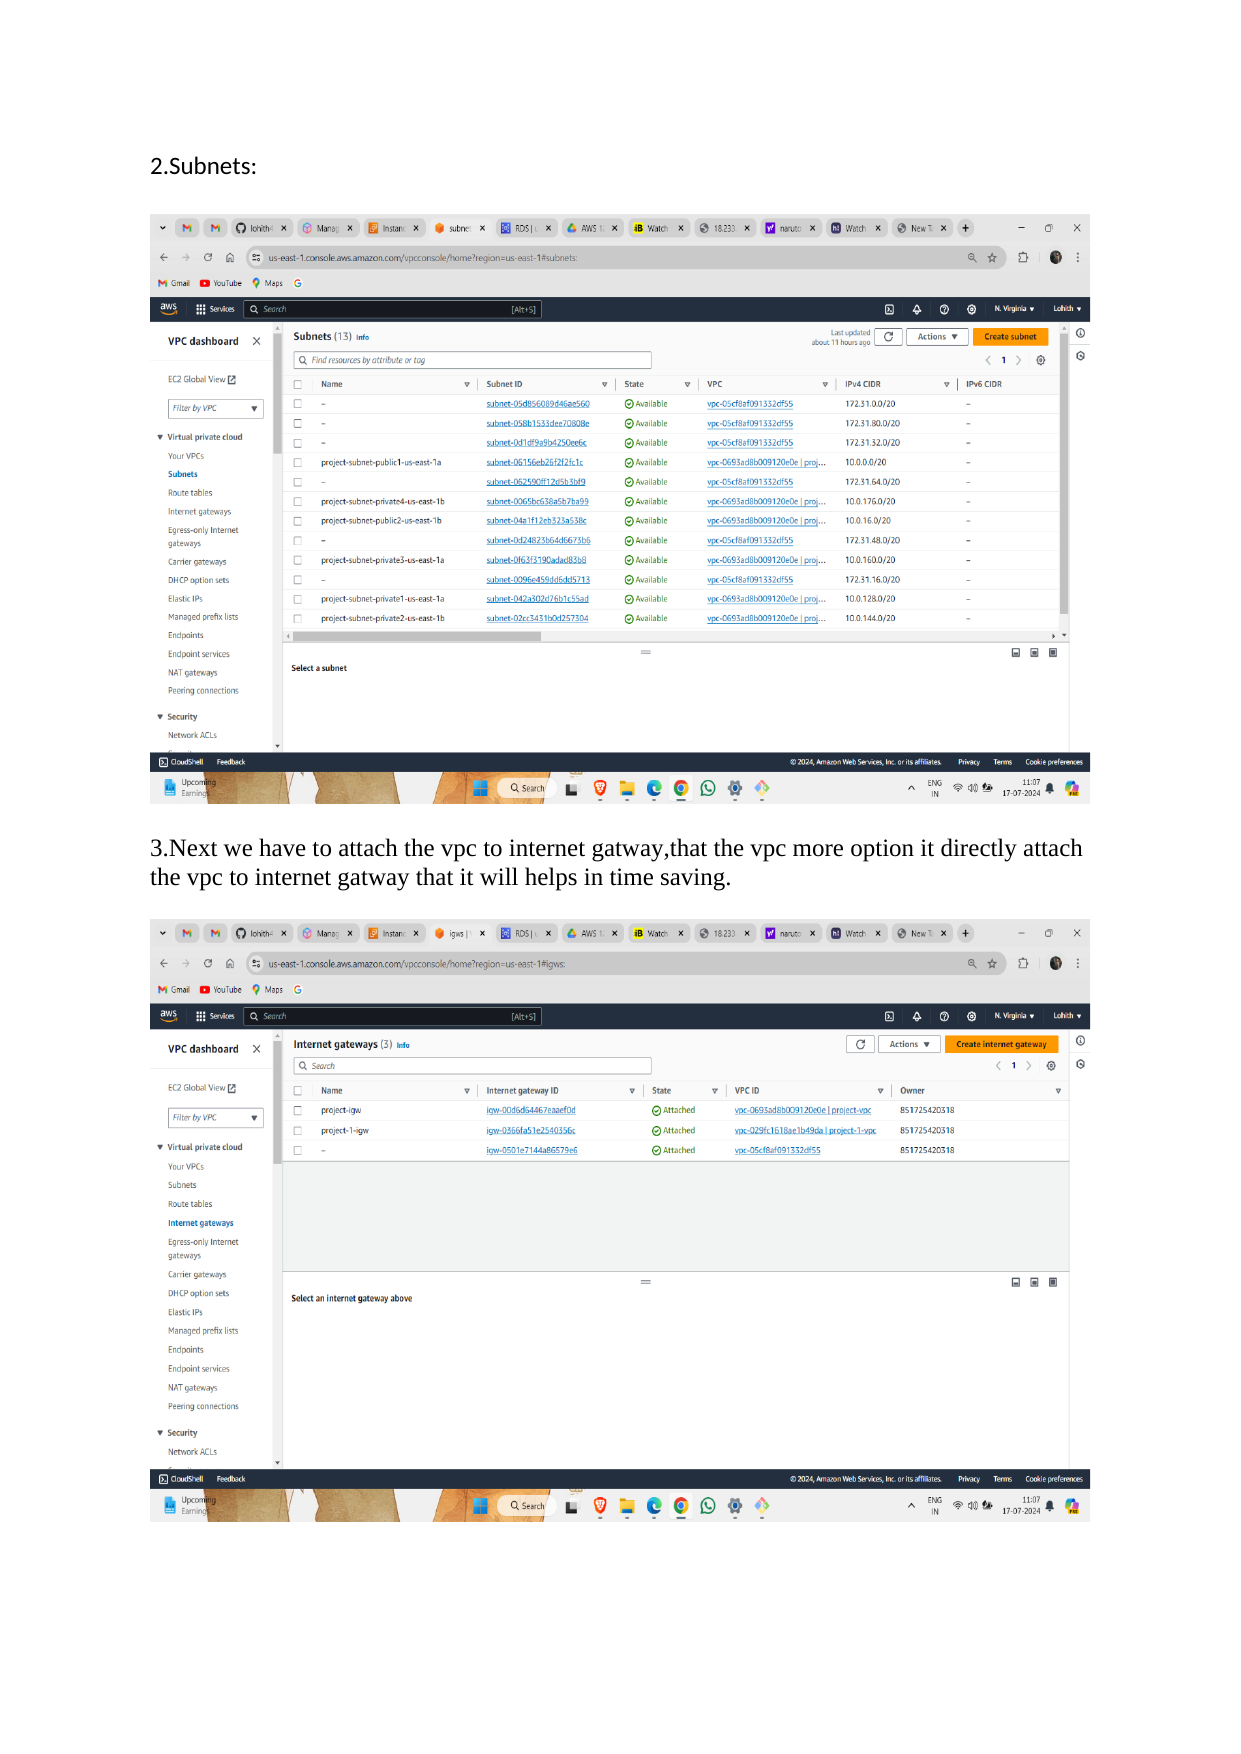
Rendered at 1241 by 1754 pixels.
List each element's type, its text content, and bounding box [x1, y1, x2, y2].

picture [150, 919, 1091, 1522]
picture [150, 214, 1091, 804]
text 3.Next we have to attach the vpc to internet gatway,that the vpc more option it directly attach the vpc to internet gatway that it will helps in time saving. [150, 833, 1090, 890]
text 2.Subnets: [150, 150, 1090, 181]
